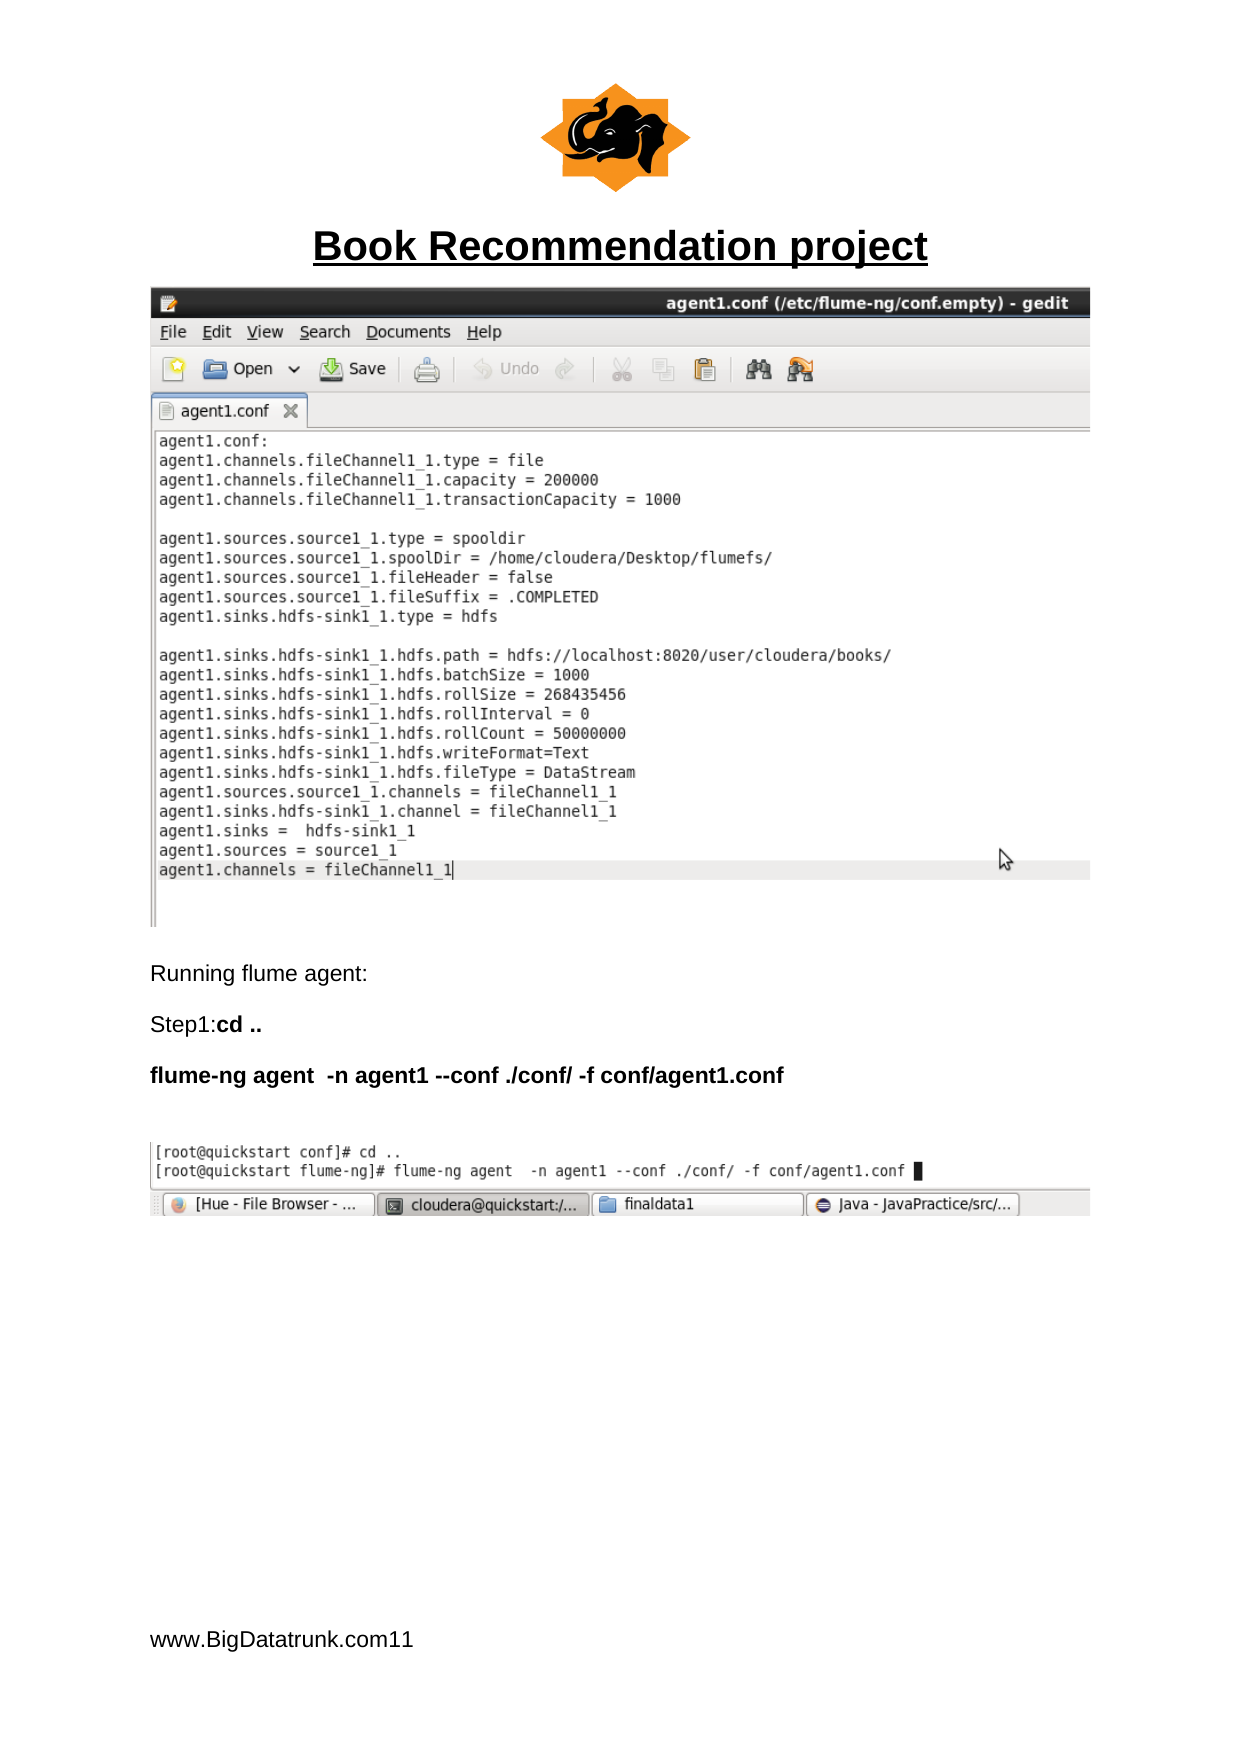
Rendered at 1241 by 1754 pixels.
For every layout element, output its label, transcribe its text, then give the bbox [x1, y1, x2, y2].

picture [514, 75, 726, 205]
text flume-ng agent -n agent1 --conf ./conf/ -f conf/agent1.conf [150, 1062, 1090, 1088]
text Step1:cd .. [150, 1011, 1090, 1037]
picture [150, 286, 1091, 927]
picture [150, 1142, 1091, 1216]
text Running flume agent: [150, 960, 1090, 987]
